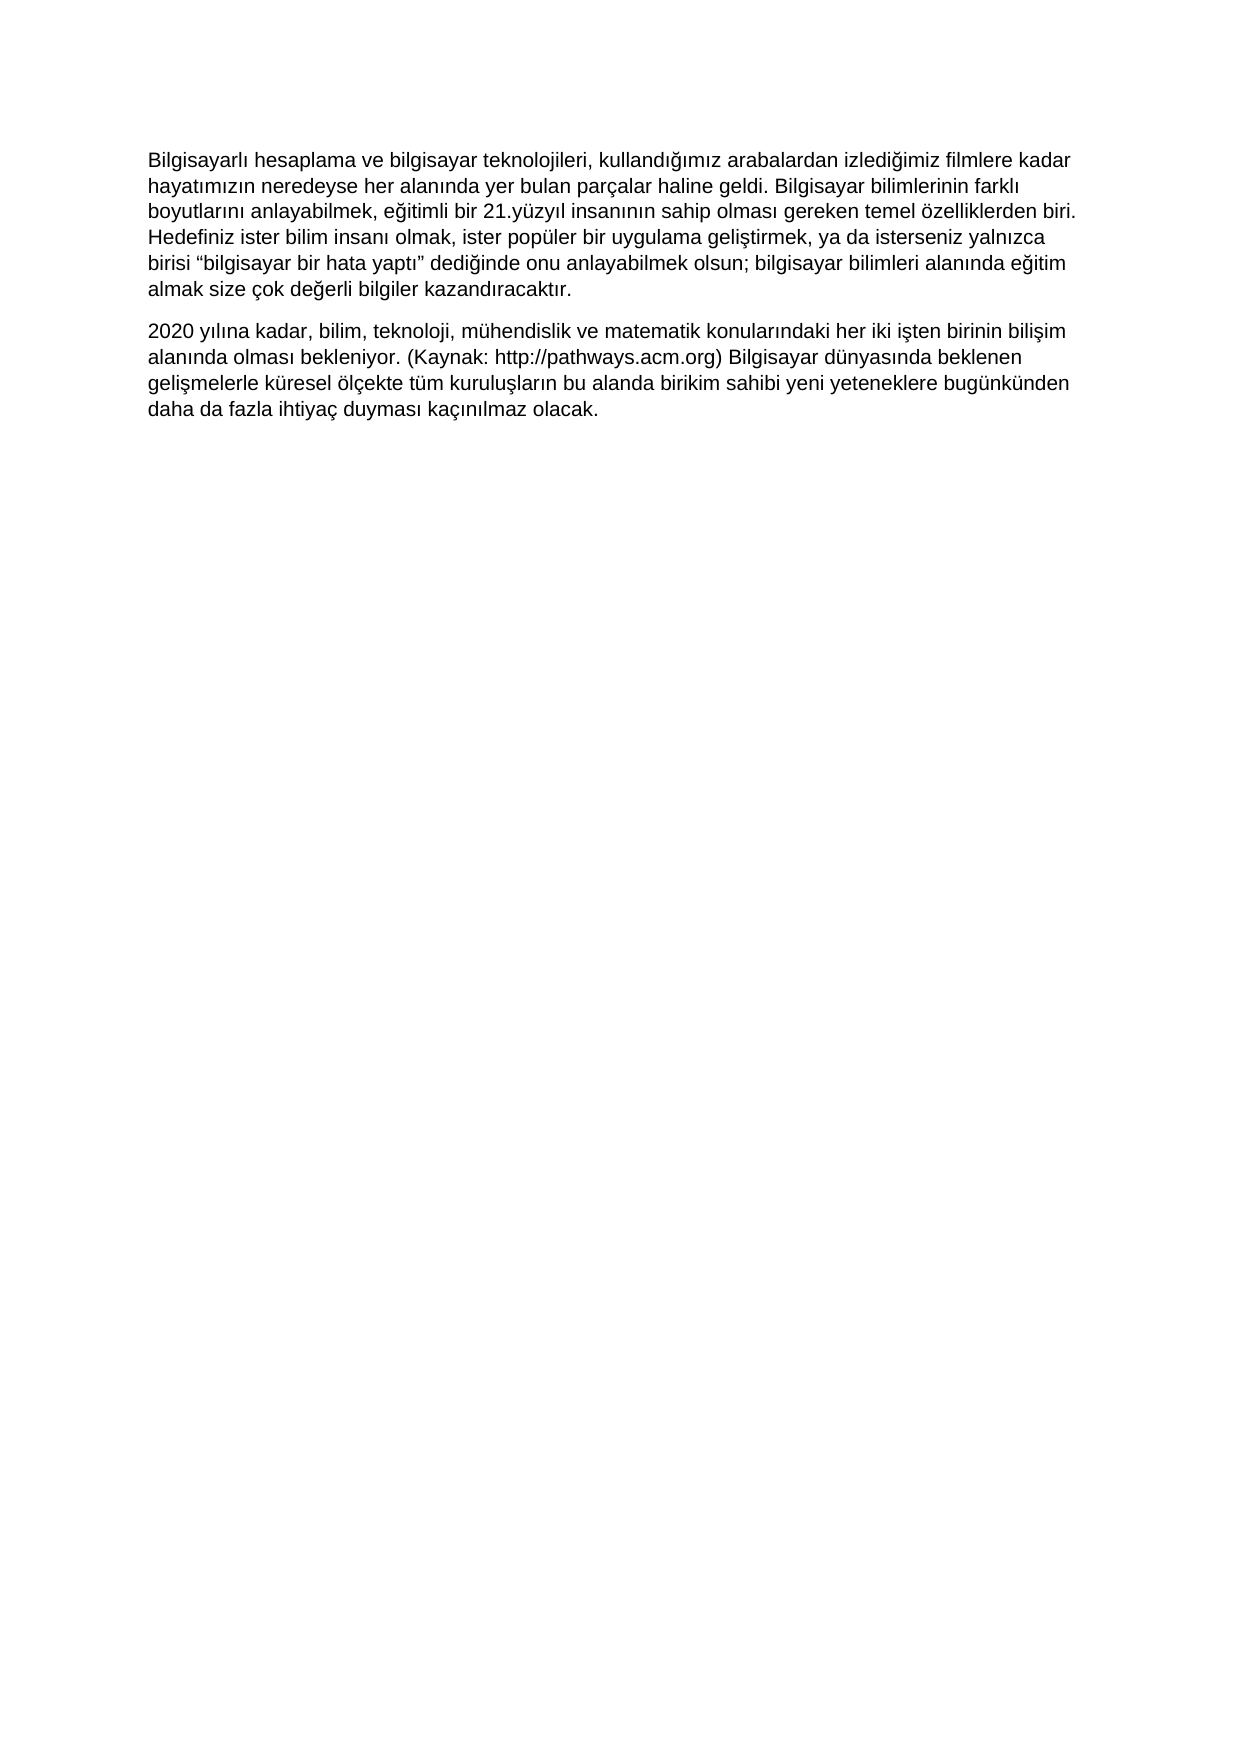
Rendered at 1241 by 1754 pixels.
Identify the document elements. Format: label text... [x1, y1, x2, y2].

text 2020 yılına kadar, bilim, teknoloji, mühendislik ve matematik konularındaki her iki işten birinin bilişim alanında olması bekleniyor. (Kaynak: http://pathways.acm.org) Bilgisayar dünyasında beklenen gelişmelerle küresel ölçekte tüm kuruluşların bu alanda birikim sahibi yeni yeteneklere bugünkünden daha da fazla ihtiyaç duyması kaçınılmaz olacak. [148, 319, 1093, 421]
text Bilgisayarlı hesaplama ve bilgisayar teknolojileri, kullandığımız arabalardan izlediğimiz filmlere kadar hayatımızın neredeyse her alanında yer bulan parçalar haline geldi. Bilgisayar bilimlerinin farklı boyutlarını anlayabilmek, eğitimli bir 21.yüzyıl insanının sahip olması gereken temel özelliklerden biri. Hedefiniz ister bilim insanı olmak, ister popüler bir uygulama geliştirmek, ya da isterseniz yalnızca birisi “bilgisayar bir hata yaptı” dediğinde onu anlayabilmek olsun; bilgisayar bilimleri alanında eğitim almak size çok değerli bilgiler kazandıracaktır. [148, 148, 1093, 301]
